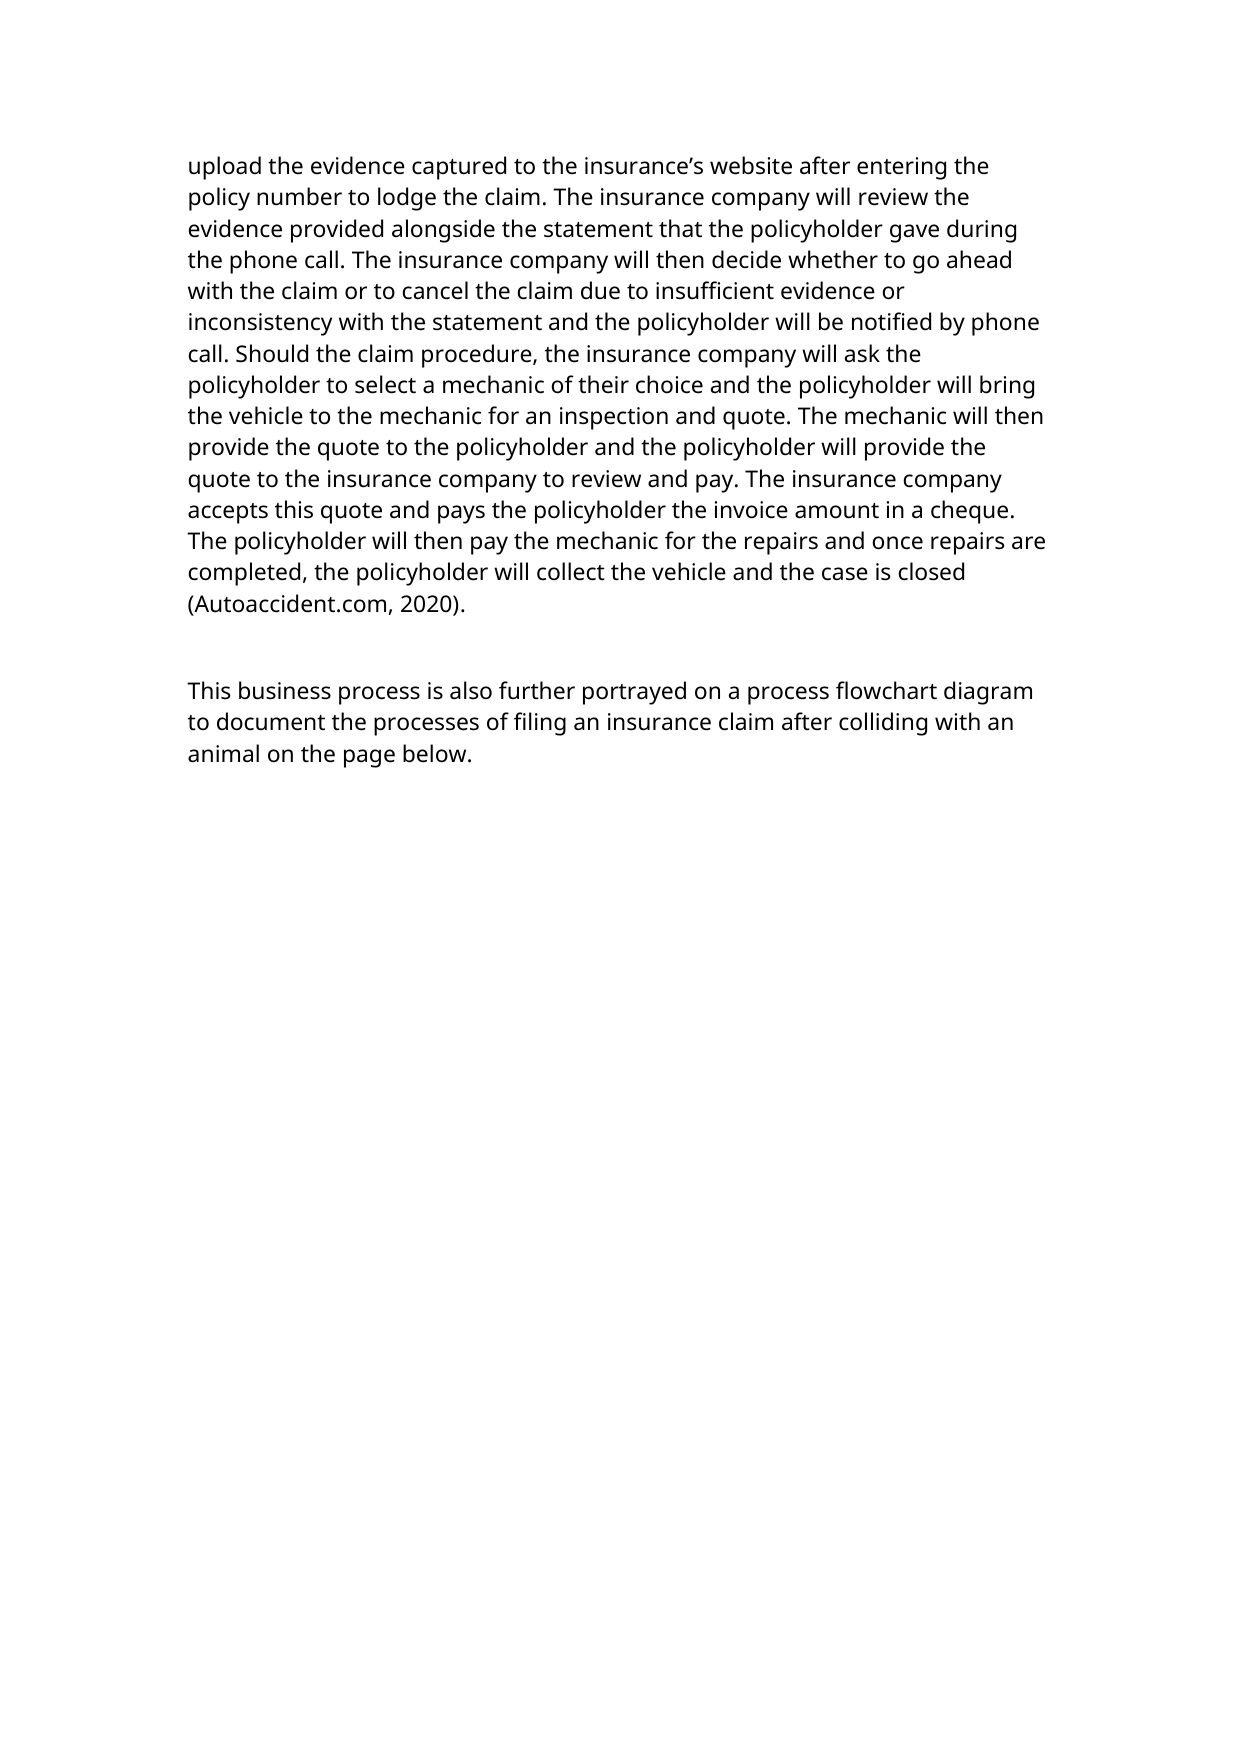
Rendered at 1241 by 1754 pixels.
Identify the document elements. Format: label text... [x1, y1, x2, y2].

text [187, 150, 1053, 619]
text This business process is also further portrayed on a process flowchart diagram to document the processes of filing an insurance claim after colliding with an animal on the page below. [187, 675, 1053, 769]
